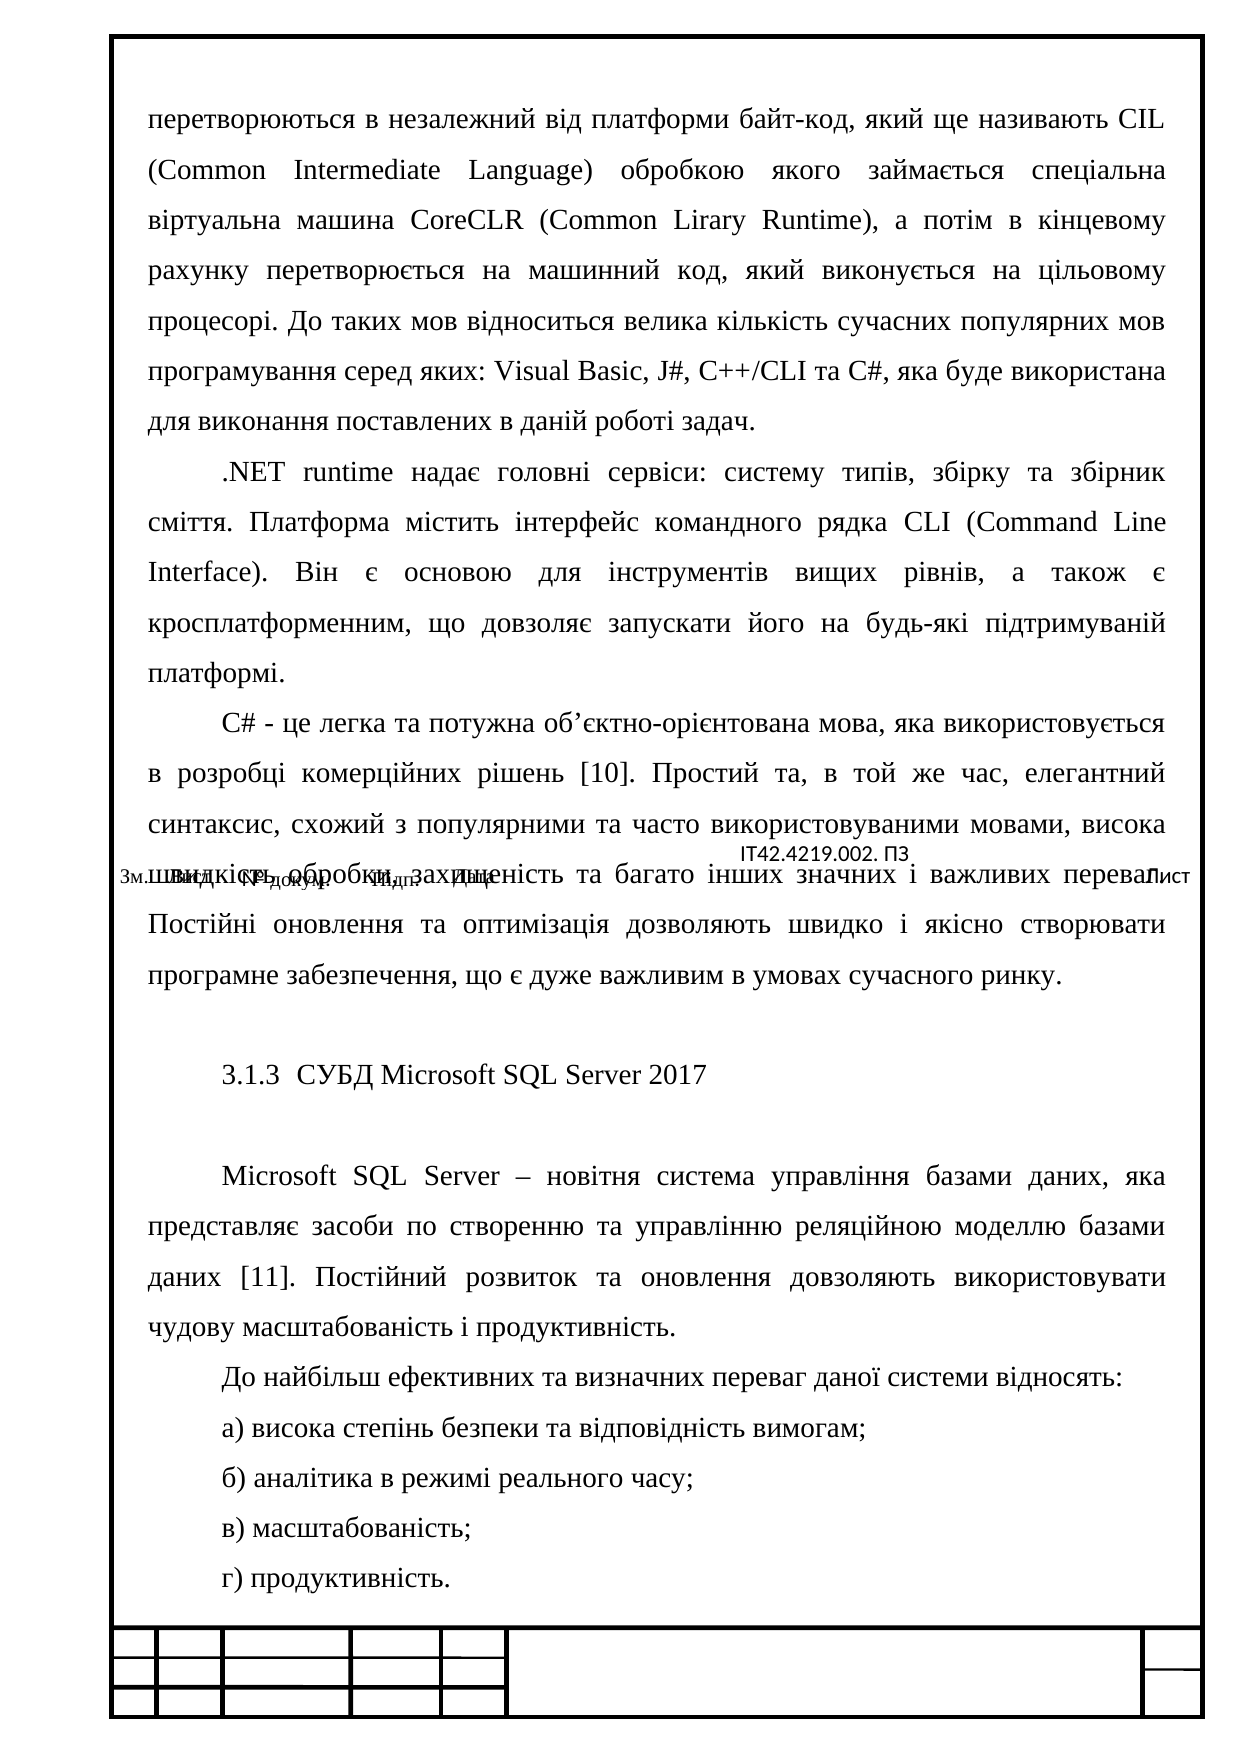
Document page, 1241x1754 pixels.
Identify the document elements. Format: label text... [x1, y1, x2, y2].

text C# - це легка та потужна об’єктно-орієнтована мова, яка використовується в розробці комерційних рішень [10]. Простий та, в той же час, елегантний синтаксис, схожий з популярними та часто використовуваними мовами, висока швидкість обробки, захищеність та багато інших значних і важливих переваг. Постійні оновлення та оптимізація дозволяють швидко і якісно створювати програмне забезпечення, що є дуже важливим в умовах сучасного ринку. [148, 705, 1167, 990]
text перетворюються в незалежний від платформи байт-код, який ще називають CIL (Common Intermediate Language) обробкою якого займається спеціальна віртуальна машина CoreCLR (Common Lirary Runtime), а потім в кінцевому рахунку перетворюється на машинний код, який виконується на цільовому процесорі. До таких мов відноситься велика кількість сучасних популярних мов програмування серед яких: Visual Basic, J#, C++/CLI та C#, яка буде використана для виконання поставлених в даній роботі задач. [148, 102, 1167, 437]
text а) висока степінь безпеки та відповідність вимогам; [148, 1410, 1167, 1443]
text г) продуктивність. [148, 1561, 1167, 1594]
text в) масштабованість; [148, 1510, 1167, 1544]
text Microsoft SQL Server – новітня система управління базами даних, яка представляє засоби по створенню та управлінню реляційною моделлю базами даних [11]. Постійний розвиток та оновлення довзоляють використовувати чудову масштабованість і продуктивність. [148, 1158, 1167, 1343]
list СУБД Microsoft SQL Server 2017 [221, 1057, 1167, 1091]
text б) аналітика в режимі реального часу; [148, 1460, 1167, 1493]
text До найбільш ефективних та визначних переваг даної системи відносять: [148, 1359, 1167, 1393]
text .NET runtime надає головні сервіси: систему типів, збірку та збірник сміття. Платформа містить інтерфейс командного рядка CLI (Command Line Interface). Він є основою для інструментів вищих рівнів, а також є кросплатформенним, що довзоляє запускати його на будь-які підтримуваній платформі. [148, 454, 1167, 688]
